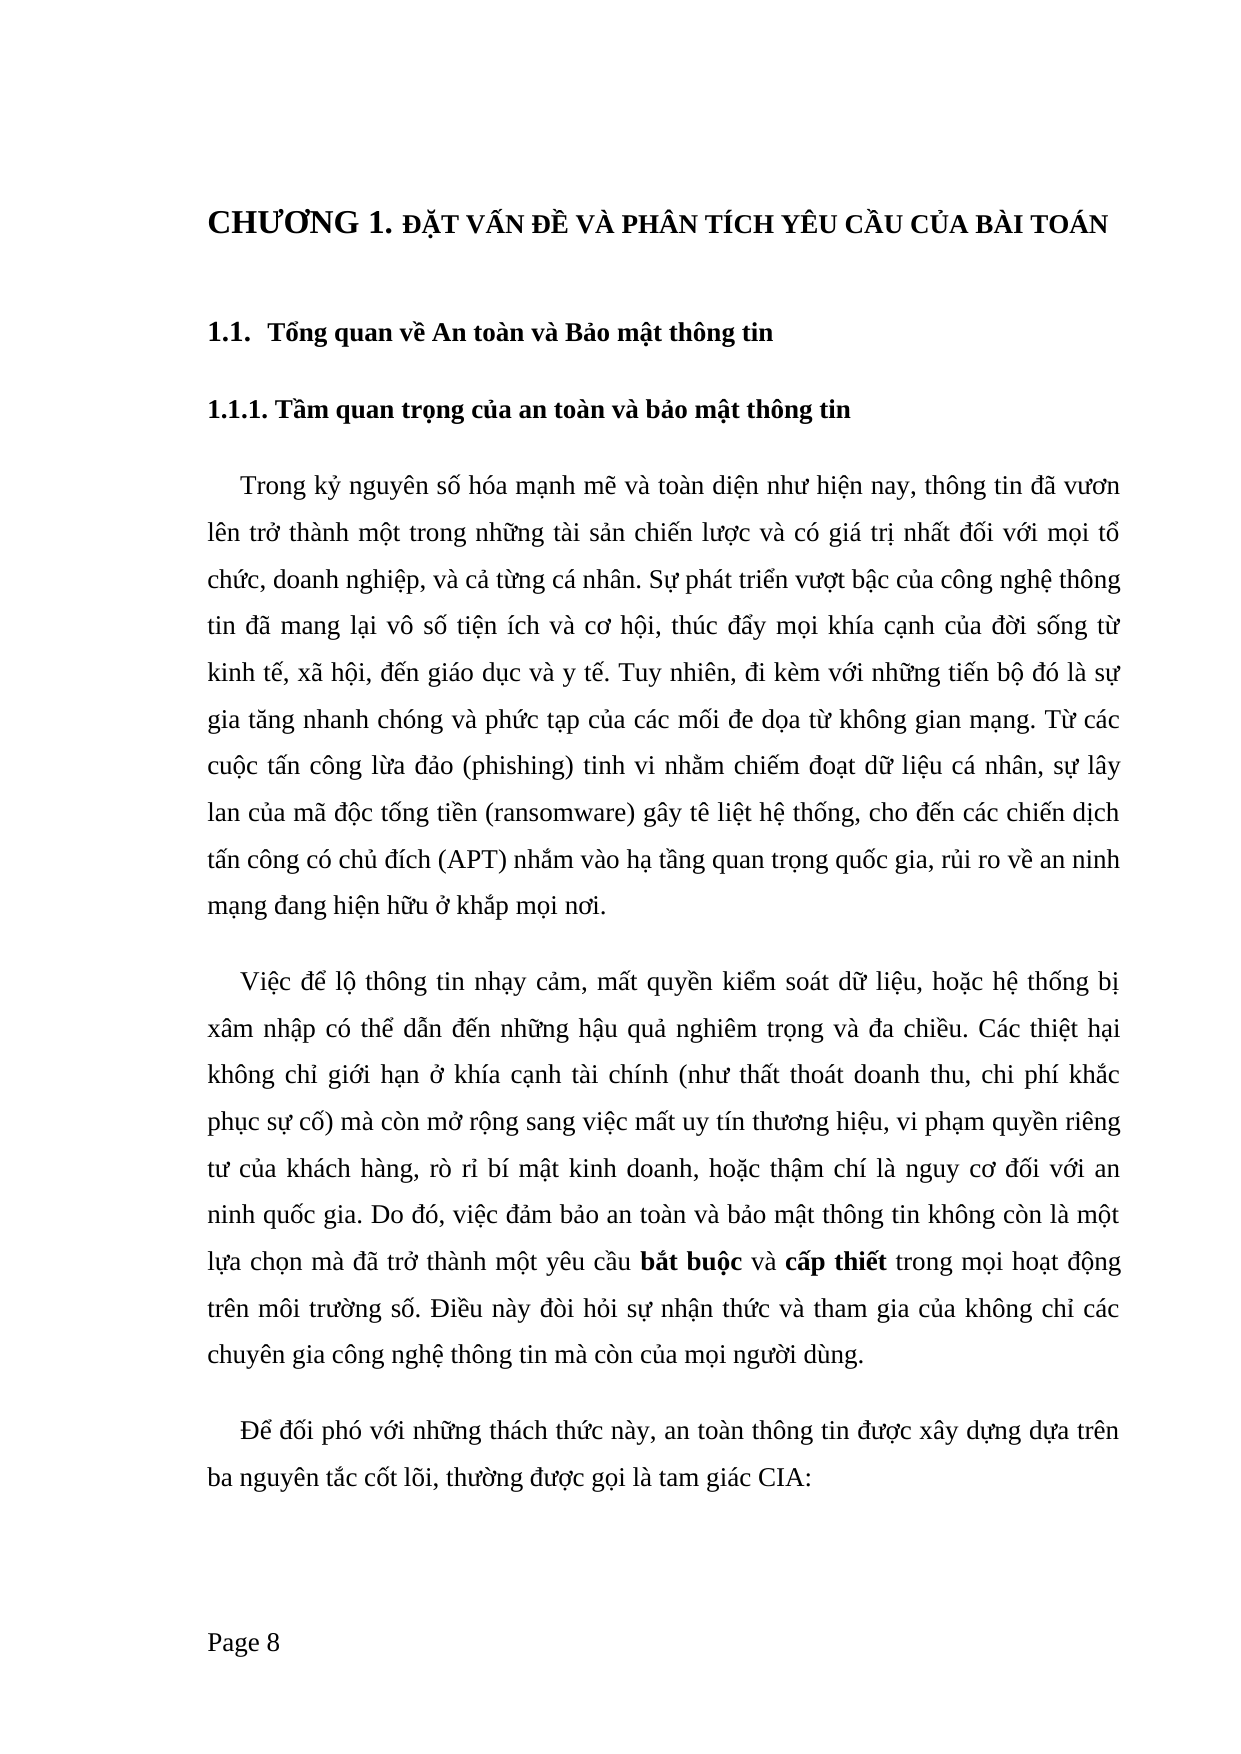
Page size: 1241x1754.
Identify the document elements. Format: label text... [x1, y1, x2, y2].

subtitle ĐẶT VẤN ĐỀ VÀ PHÂN TÍCH YÊU CẦU CỦA BÀI TOÁN [207, 202, 1122, 241]
text 1.1.1. Tầm quan trọng của an toàn và bảo mật thông tin [207, 394, 1122, 425]
subtitle Tổng quan về An toàn và Bảo mật thông tin [207, 314, 1122, 348]
text Trong kỷ nguyên số hóa mạnh mẽ và toàn diện như hiện nay, thông tin đã vươn lên trở thành một trong những tài sản chiến lược và có giá trị nhất đối với mọi tổ chức, doanh nghiệp, và cả từng cá nhân. Sự phát triển vượt bậc của công nghệ thông tin đã mang lại vô số tiện ích và cơ hội, thúc đẩy mọi khía cạnh của đời sống từ kinh tế, xã hội, đến giáo dục và y tế. Tuy nhiên, đi kèm với những tiến bộ đó là sự gia tăng nhanh chóng và phức tạp của các mối đe dọa từ không gian mạng. Từ các cuộc tấn công lừa đảo (phishing) tinh vi nhằm chiếm đoạt dữ liệu cá nhân, sự lây lan của mã độc tống tiền (ransomware) gây tê liệt hệ thống, cho đến các chiến dịch tấn công có chủ đích (APT) nhắm vào hạ tầng quan trọng quốc gia, rủi ro về an ninh mạng đang hiện hữu ở khắp mọi nơi. [207, 469, 1122, 921]
text Để đối phó với những thách thức này, an toàn thông tin được xây dựng dựa trên ba nguyên tắc cốt lõi, thường được gọi là tam giác CIA: [207, 1414, 1122, 1492]
text Việc để lộ thông tin nhạy cảm, mất quyền kiểm soát dữ liệu, hoặc hệ thống bị xâm nhập có thể dẫn đến những hậu quả nghiêm trọng và đa chiều. Các thiệt hại không chỉ giới hạn ở khía cạnh tài chính (như thất thoát doanh thu, chi phí khắc phục sự cố) mà còn mở rộng sang việc mất uy tín thương hiệu, vi phạm quyền riêng tư của khách hàng, rò rỉ bí mật kinh doanh, hoặc thậm chí là nguy cơ đối với an ninh quốc gia. Do đó, việc đảm bảo an toàn và bảo mật thông tin không còn là một lựa chọn mà đã trở thành một yêu cầu bắt buộc và cấp thiết trong mọi hoạt động trên môi trường số. Điều này đòi hỏi sự nhận thức và tham gia của không chỉ các chuyên gia công nghệ thông tin mà còn của mọi người dùng. [207, 965, 1122, 1370]
